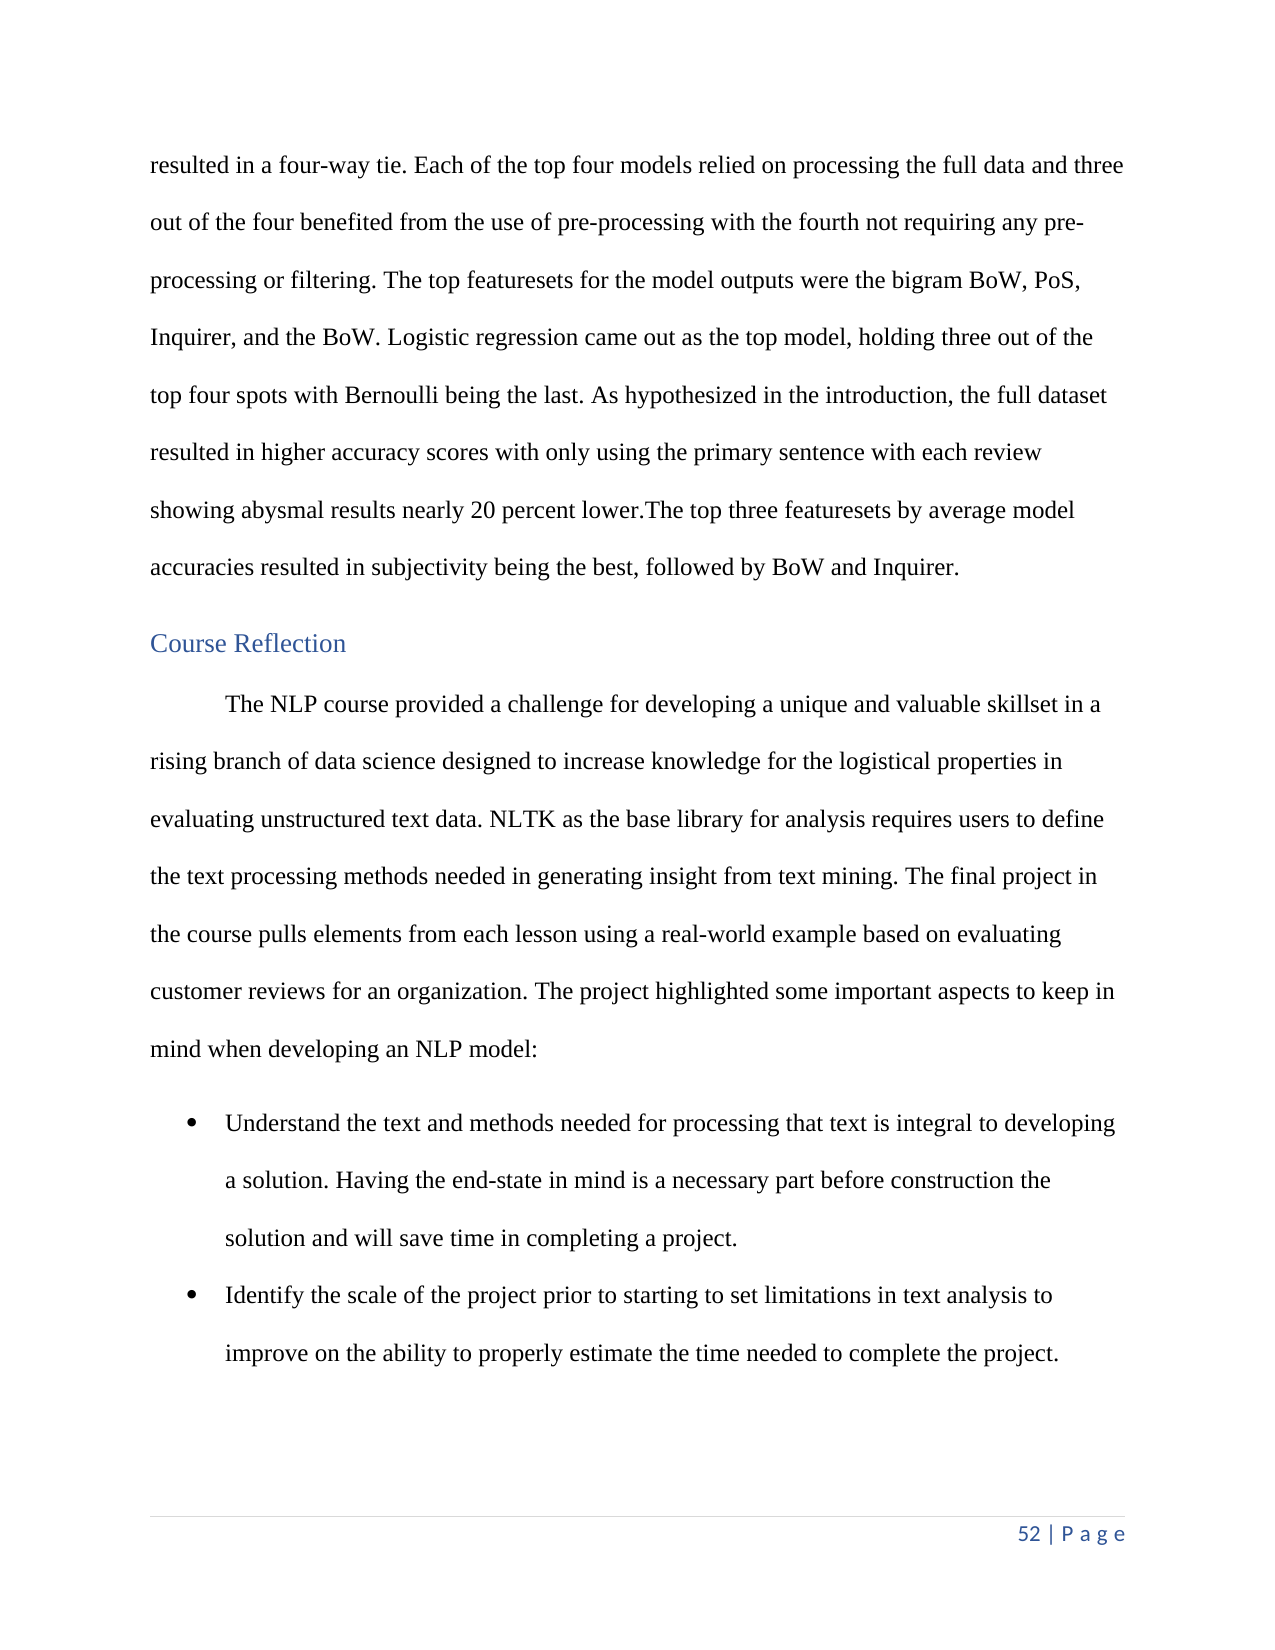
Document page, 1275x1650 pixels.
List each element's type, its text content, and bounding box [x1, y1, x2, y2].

list Understand the text and methods needed for processing that text is integral to developing a solution. Having the end-state in mind is a necessary part before construction the solution and will save time in completing a project. [187, 1108, 1125, 1252]
list Identify the scale of the project prior to starting to set limitations in text analysis to improve on the ability to properly estimate the time needed to complete the project. [187, 1281, 1125, 1367]
subtitle Course Reflection [150, 627, 1125, 658]
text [150, 150, 1125, 581]
text The NLP course provided a challenge for developing a unique and valuable skillset in a rising branch of data science designed to increase knowledge for the logistical properties in evaluating unstructured text data. NLTK as the base library for analysis requires users to define the text processing methods needed in generating insight from text mining. The final project in the course pulls elements from each lesson using a real-world example based on evaluating customer reviews for an organization. The project highlighted some important aspects to keep in mind when developing an NLP model: [150, 689, 1125, 1063]
